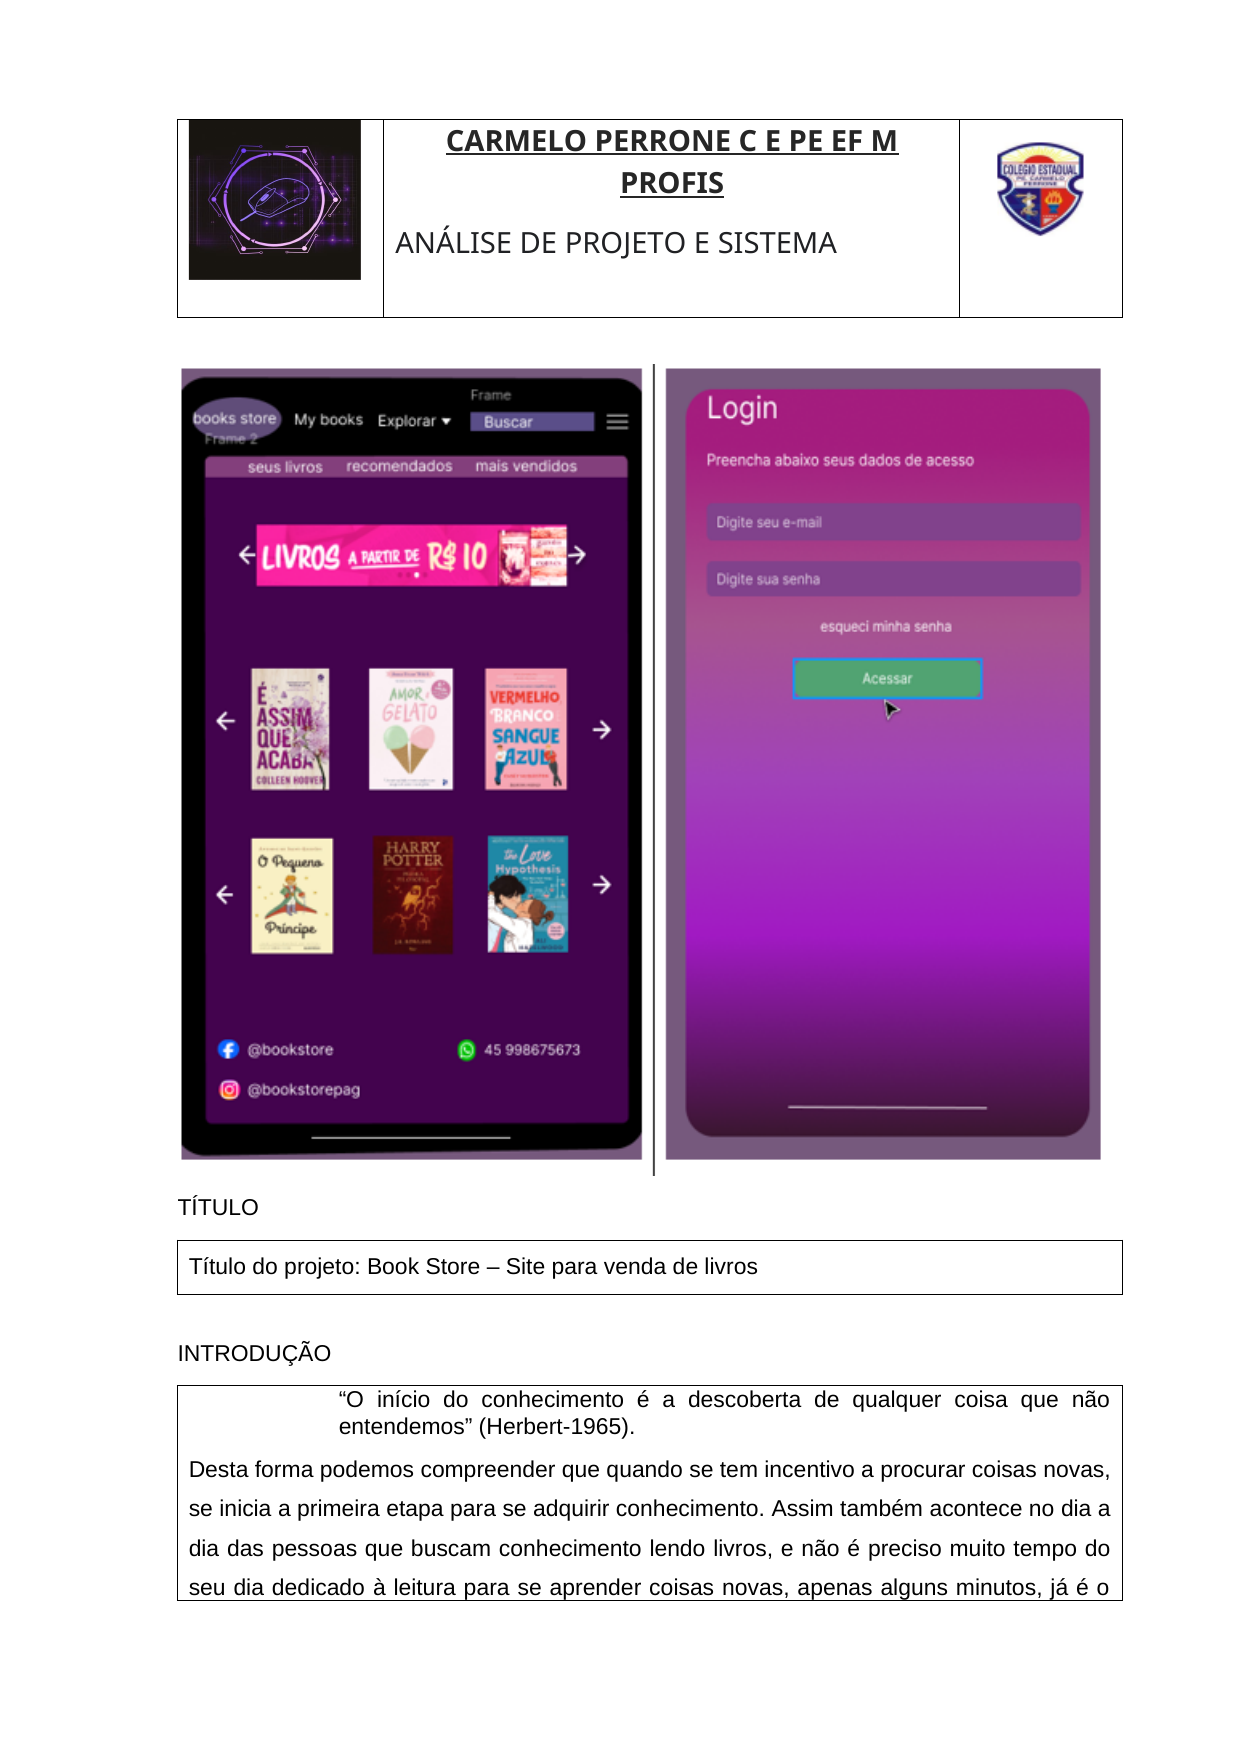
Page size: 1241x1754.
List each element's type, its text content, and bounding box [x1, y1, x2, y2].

picture [971, 120, 1101, 244]
picture [188, 120, 361, 280]
text TÍTULO [177, 1194, 1122, 1221]
picture [177, 364, 1117, 1176]
text INTRODUÇÃO [177, 1340, 1122, 1366]
table_header Título do projeto: Book Store – Site para venda de livros [178, 1241, 1122, 1294]
